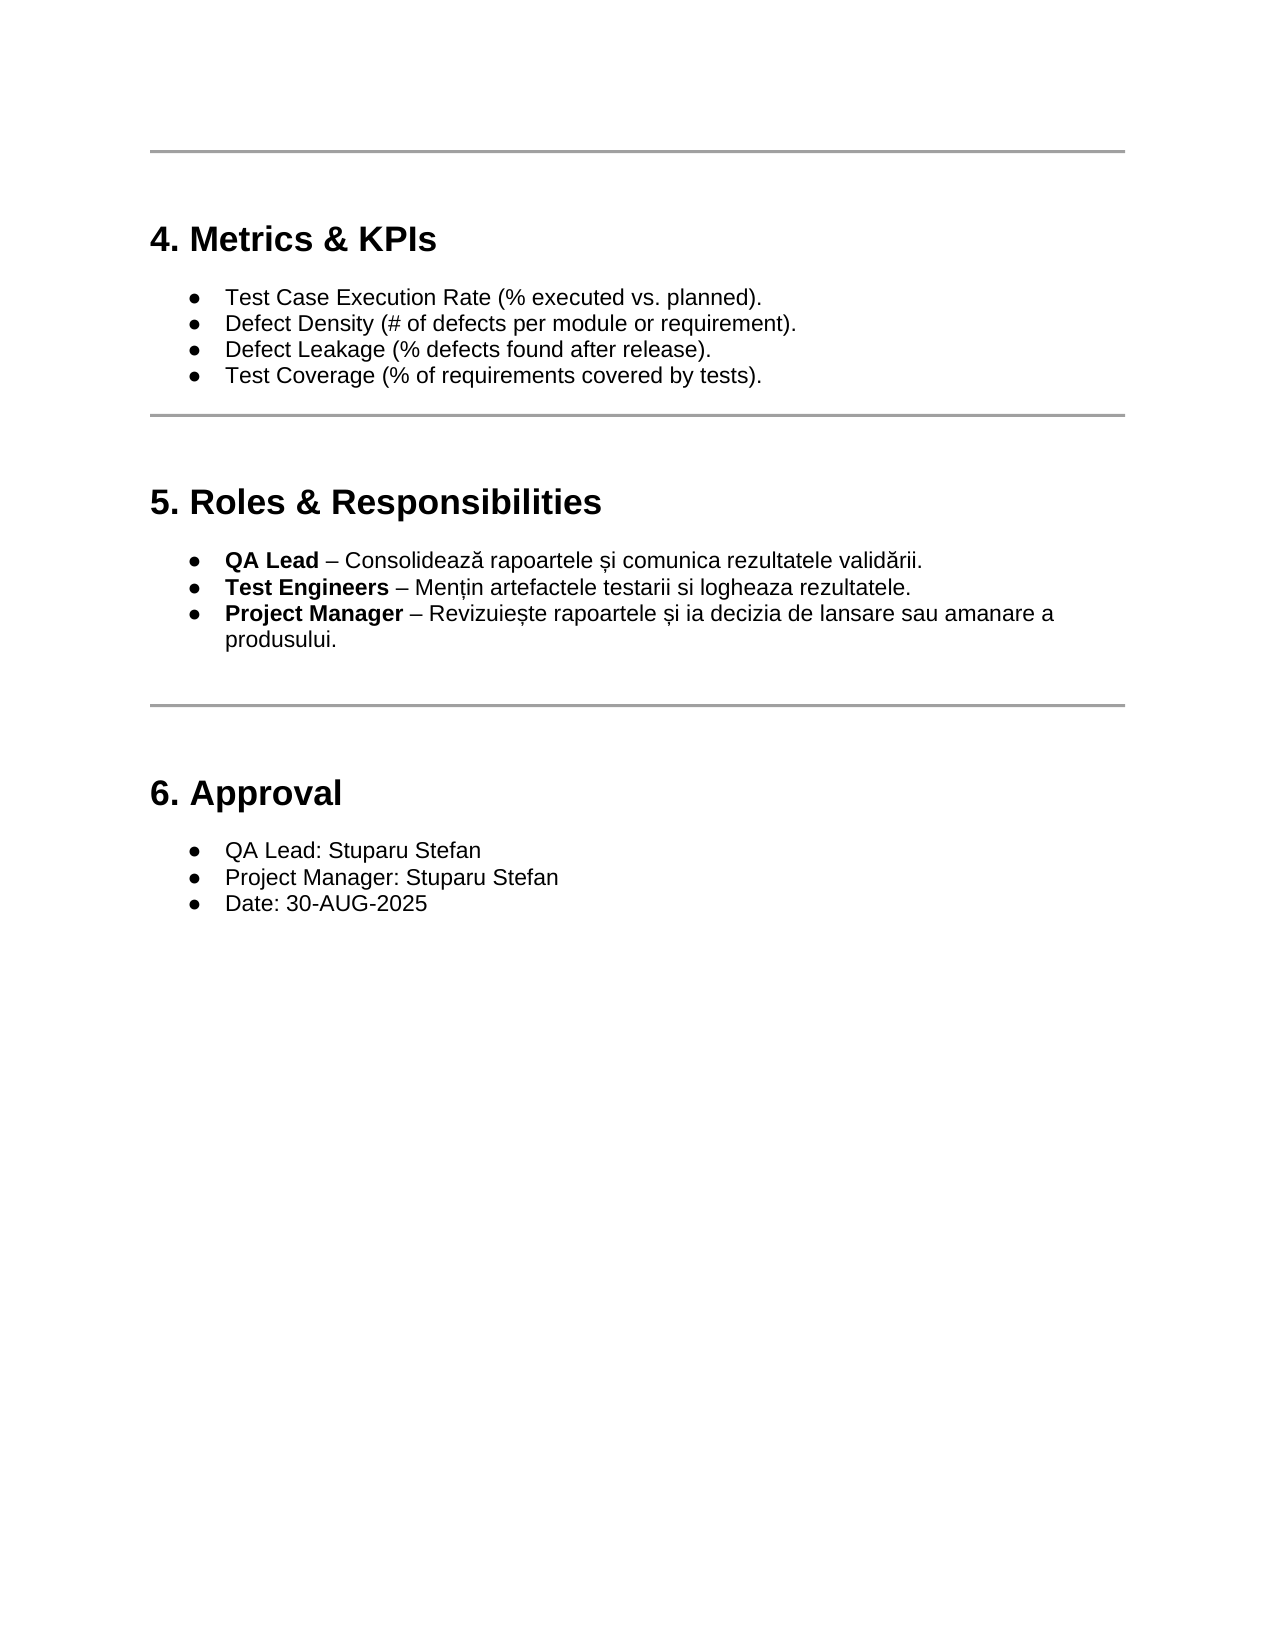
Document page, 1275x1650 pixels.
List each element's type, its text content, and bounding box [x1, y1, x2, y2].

list Defect Density (# of defects per module or requirement). [187, 310, 1125, 336]
list Test Engineers – Mențin artefactele testarii si logheaza rezultatele. [187, 574, 1125, 600]
subtitle 4. Metrics & KPIs [150, 218, 1125, 258]
list QA Lead – Consolidează rapoartele și comunica rezultatele validării. [187, 547, 1125, 574]
list Project Manager – Revizuiește rapoartele și ia decizia de lansare sau amanare a produsului. [187, 600, 1125, 679]
list Project Manager: Stuparu Stefan [187, 864, 1125, 890]
subtitle 6. Approval [150, 772, 1125, 812]
list Test Coverage (% of requirements covered by tests). [187, 362, 1125, 389]
list Date: 30-AUG-2025 [187, 890, 1125, 917]
subtitle 5. Roles & Responsibilities [150, 482, 1125, 522]
list Defect Leakage (% defects found after release). [187, 336, 1125, 362]
list QA Lead: Stuparu Stefan [187, 837, 1125, 864]
list Test Case Execution Rate (% executed vs. planned). [187, 283, 1125, 310]
